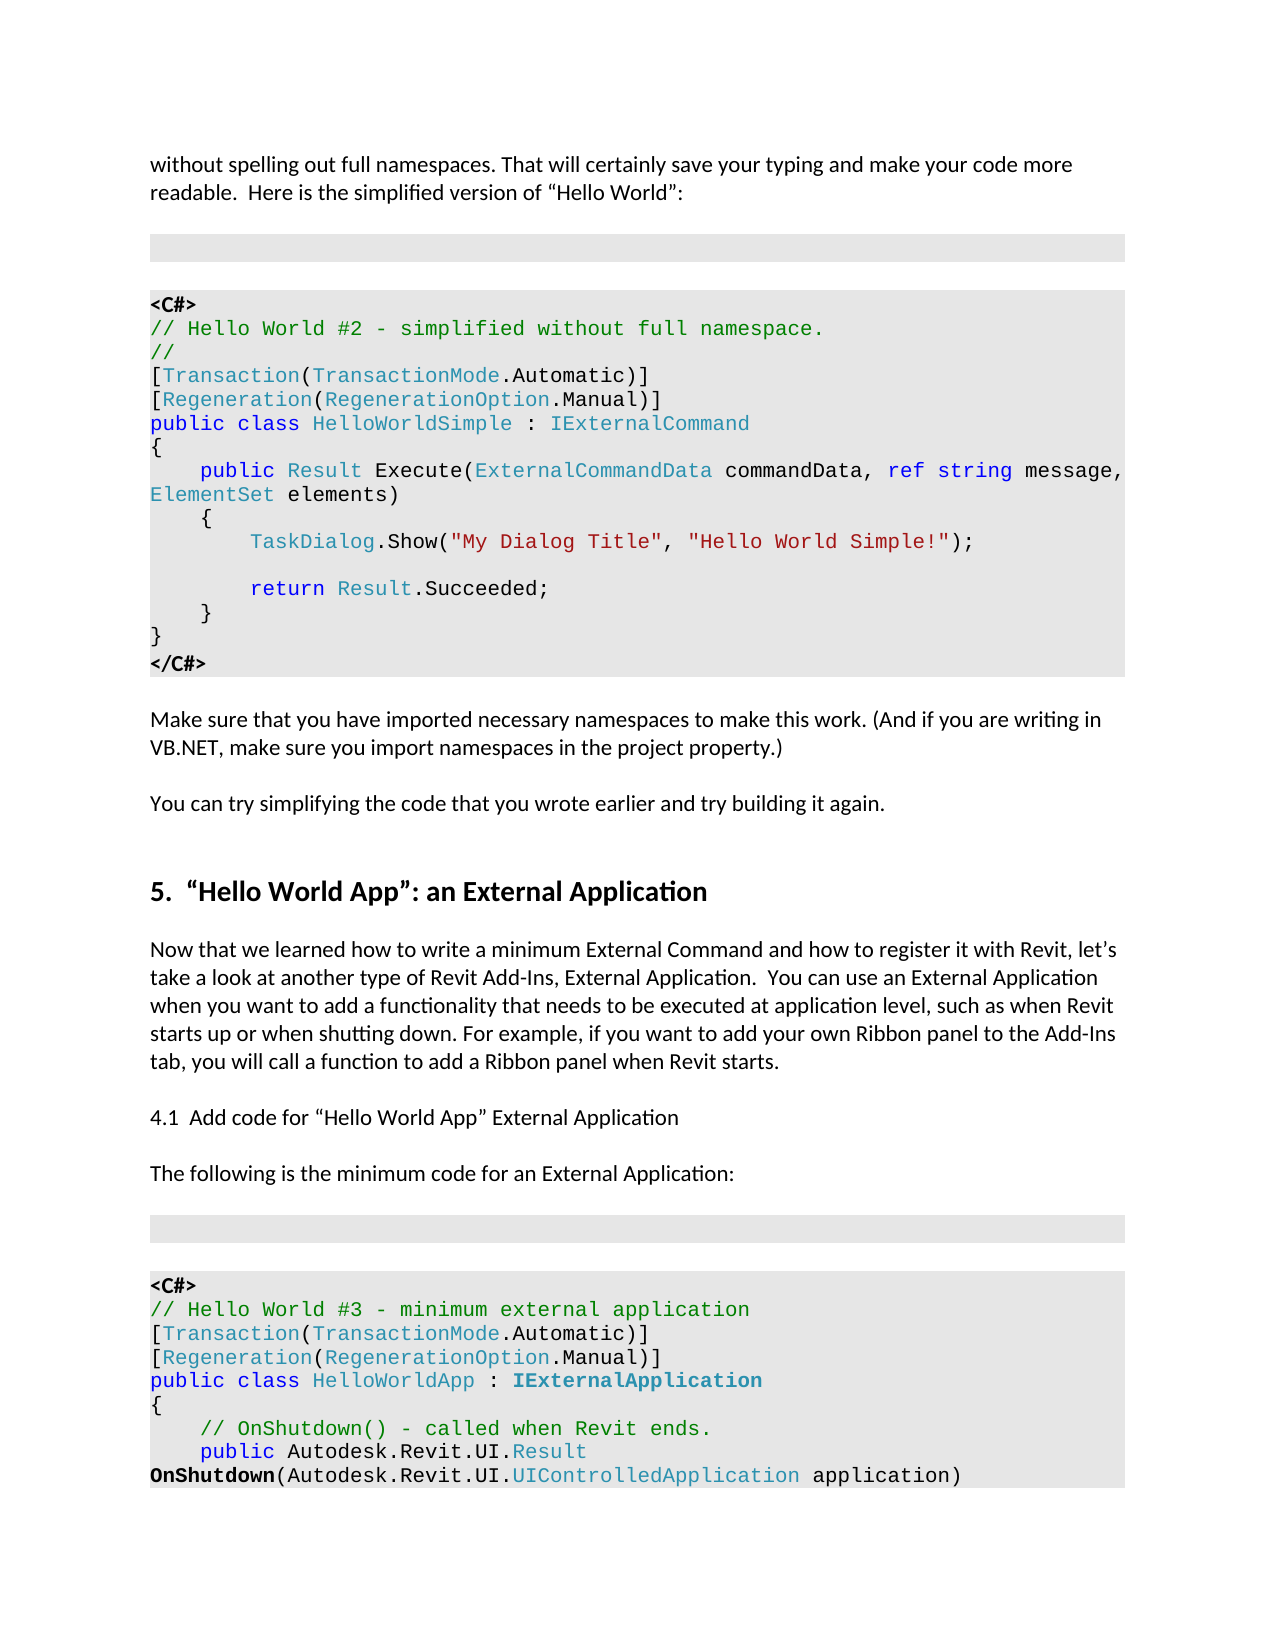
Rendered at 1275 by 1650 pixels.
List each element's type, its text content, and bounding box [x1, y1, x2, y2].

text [150, 150, 1125, 206]
text The following is the minimum code for an External Application: [150, 1159, 1125, 1187]
text } [150, 602, 1125, 626]
text <C#> [150, 290, 1125, 318]
text Make sure that you have imported necessary namespaces to make this work. (And if you are writing in VB.NET, make sure you import namespaces in the project property.) [150, 705, 1125, 761]
text return Result.Succeeded; [150, 578, 1125, 602]
text 5. “Hello World App”: an External Application [150, 873, 1125, 909]
text [Transaction(TransactionMode.Automatic)] [150, 365, 1125, 389]
text public class HelloWorldApp : IExternalApplication [150, 1370, 1125, 1394]
text // [150, 342, 1125, 365]
text public class HelloWorldSimple : IExternalCommand [150, 413, 1125, 436]
text TaskDialog.Show("My Dialog Title", "Hello World Simple!"); [150, 531, 1125, 554]
text // Hello World #3 - minimum external application [150, 1299, 1125, 1323]
text [Regeneration(RegenerationOption.Manual)] [150, 1347, 1125, 1370]
text { [150, 507, 1125, 531]
text { [150, 1394, 1125, 1418]
text [Transaction(TransactionMode.Automatic)] [150, 1323, 1125, 1347]
text // Hello World #2 - simplified without full namespace. [150, 318, 1125, 342]
text [Regeneration(RegenerationOption.Manual)] [150, 389, 1125, 413]
text public Result Execute(ExternalCommandData commandData, ref string message, ElementSet elements) [150, 460, 1125, 507]
text You can try simplifying the code that you wrote earlier and try building it again. [150, 789, 1125, 817]
text </C#> [150, 649, 1125, 677]
text 4.1 Add code for “Hello World App” External Application [150, 1103, 1125, 1159]
text // OnShutdown() - called when Revit ends. [150, 1418, 1125, 1441]
text public Autodesk.Revit.UI.Result OnShutdown(Autodesk.Revit.UI.UIControlledApplication application) [150, 1441, 1125, 1488]
text } [150, 626, 1125, 649]
text { [150, 436, 1125, 460]
text <C#> [150, 1271, 1125, 1299]
text Now that we learned how to write a minimum External Command and how to register it with Revit, let’s take a look at another type of Revit Add-Ins, External Application. You can use an External Application when you want to add a functionality that needs to be executed at application level, such as when Revit starts up or when shutting down. For example, if you want to add your own Ribbon panel to the Add-Ins tab, you will call a function to add a Ribbon panel when Revit starts. [150, 935, 1125, 1075]
